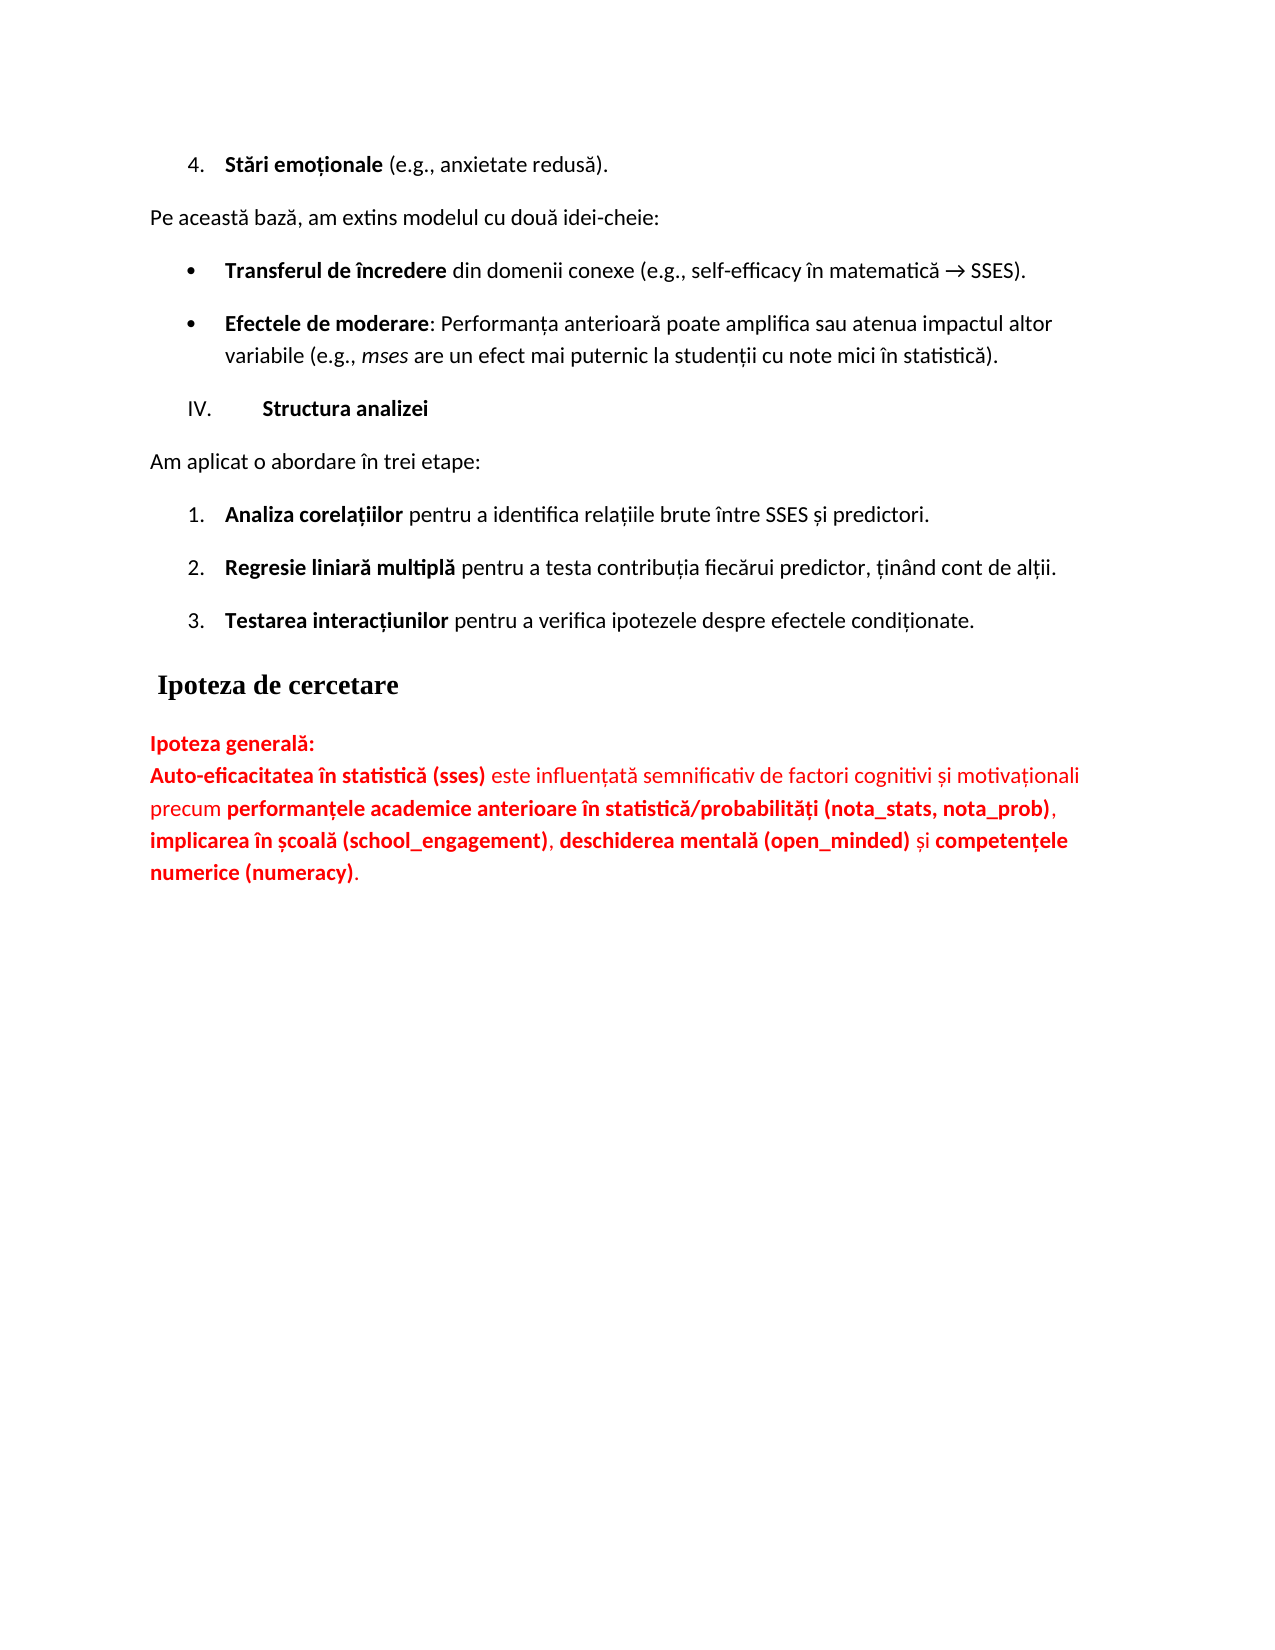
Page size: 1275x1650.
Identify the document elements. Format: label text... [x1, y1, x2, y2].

text Ipoteza generală: Auto-eficacitatea în statistică (sses) este influențată semnificativ de factori cognitivi și motivaționali precum performanțele academice anterioare în statistică/probabilități (nota_stats, nota_prob), implicarea în școală (school_engagement), deschiderea mentală (open_minded) și competențele numerice (numeracy). [150, 729, 1125, 886]
list Structura analizei [187, 394, 1125, 422]
list Analiza corelațiilor pentru a identifica relațiile brute între SSES și predictori. [187, 500, 1125, 528]
list Efectele de moderare: Performanța anterioară poate amplifica sau atenua impactul altor variabile (e.g., mses are un efect mai puternic la studenții cu note mici în statistică). [187, 309, 1125, 369]
list Testarea interacțiunilor pentru a verifica ipotezele despre efectele condiționate. [187, 606, 1125, 634]
list Transferul de încredere din domenii conexe (e.g., self-efficacy în matematică → SSES). [187, 256, 1125, 284]
list Stări emoționale (e.g., anxietate redusă). [187, 150, 1125, 178]
text Pe această bază, am extins modelul cu două idei-cheie: [150, 203, 1125, 231]
text Am aplicat o abordare în trei etape: [150, 447, 1125, 475]
list Regresie liniară multiplă pentru a testa contribuția fiecărui predictor, ținând cont de alții. [187, 553, 1125, 581]
subtitle Ipoteza de cercetare [150, 668, 1125, 700]
